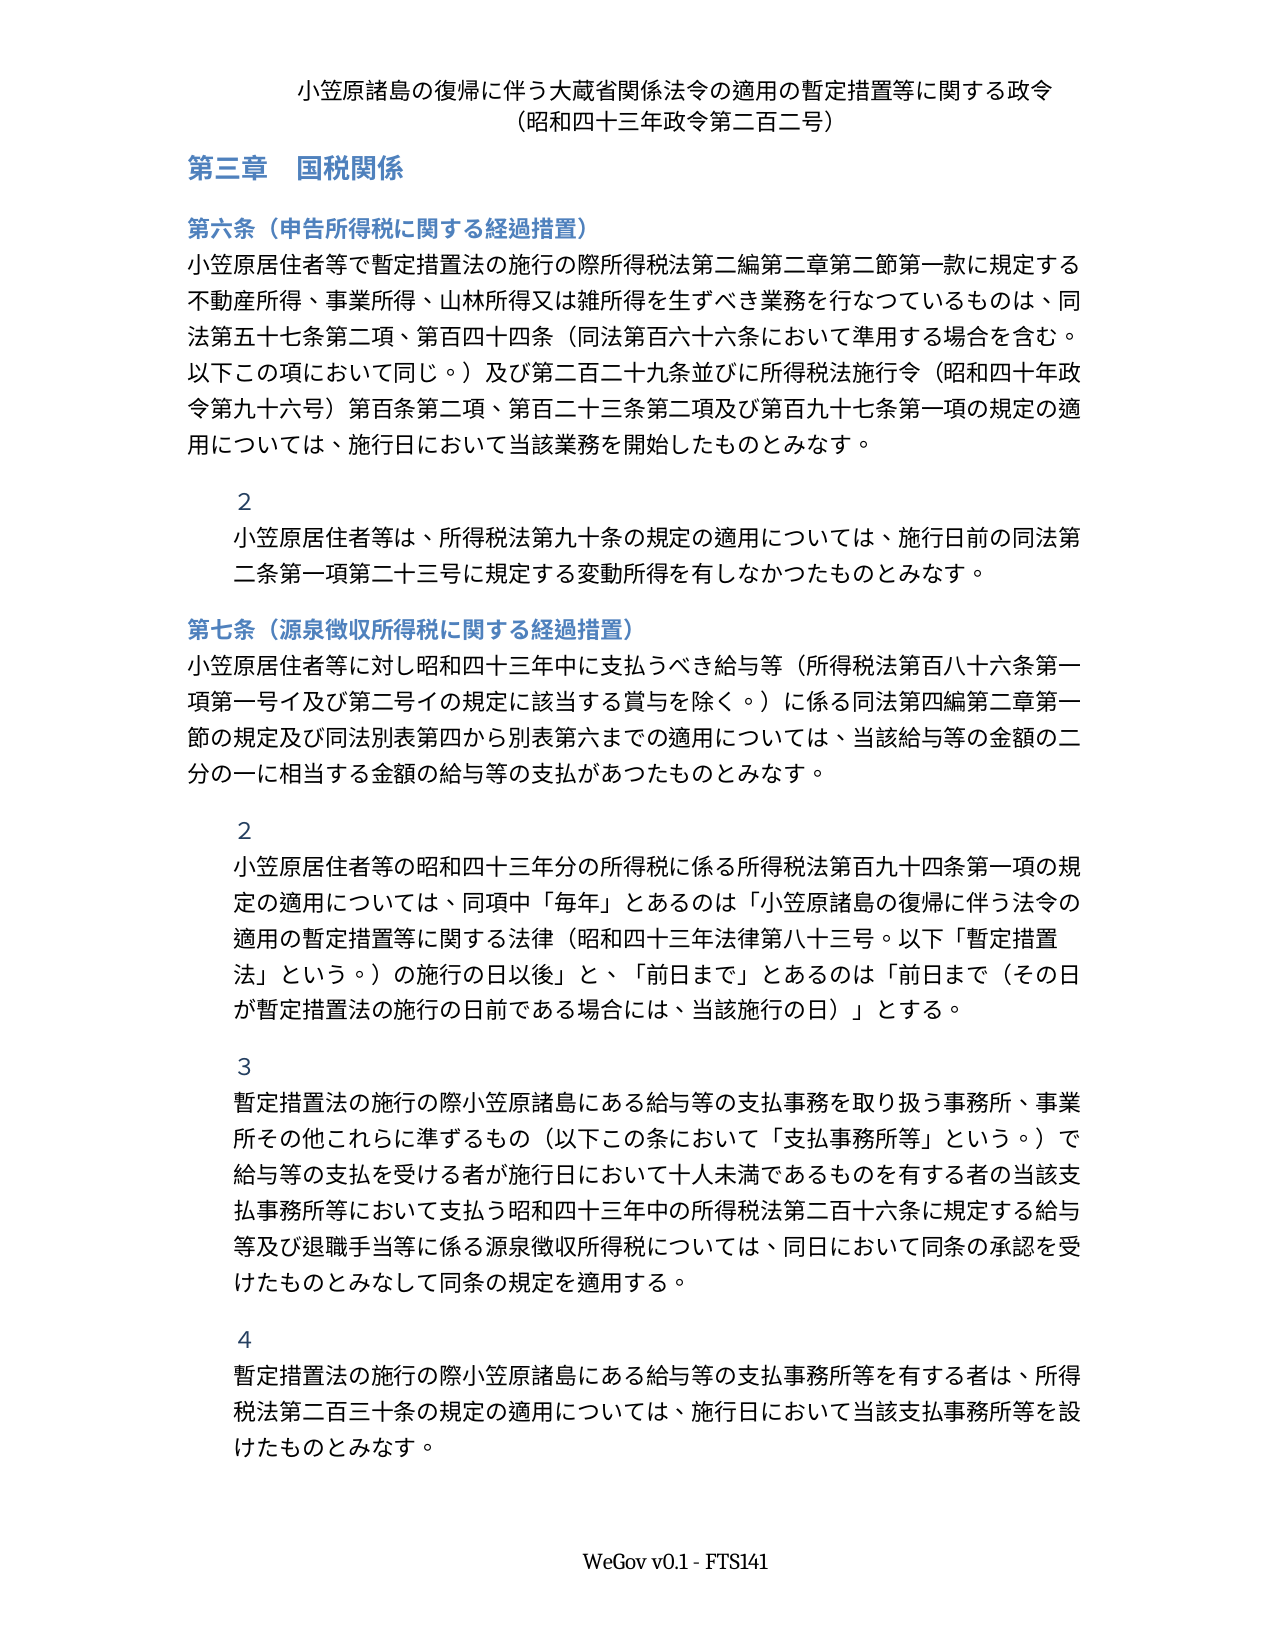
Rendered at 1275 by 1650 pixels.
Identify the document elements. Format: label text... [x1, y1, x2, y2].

text 暫定措置法の施行の際小笠原諸島にある給与等の支払事務所等を有する者は、所得税法第二百三十条の規定の適用については、施行日において当該支払事務所等を設けたものとみなす。 [233, 1359, 1087, 1463]
subtitle 第七条（源泉徴収所得税に関する経過措置） [187, 614, 1087, 646]
subtitle ２ [233, 815, 1087, 846]
text 暫定措置法の施行の際小笠原諸島にある給与等の支払事務を取り扱う事務所、事業所その他これらに準ずるもの（以下この条において「支払事務所等」という。）で給与等の支払を受ける者が施行日において十人未満であるものを有する者の当該支払事務所等において支払う昭和四十三年中の所得税法第二百十六条に規定する給与等及び退職手当等に係る源泉徴収所得税については、同日において同条の承認を受けたものとみなして同条の規定を適用する。 [233, 1087, 1087, 1298]
subtitle ３ [233, 1051, 1087, 1082]
text 小笠原居住者等に対し昭和四十三年中に支払うべき給与等（所得税法第百八十六条第一項第一号イ及び第二号イの規定に該当する賞与を除く。）に係る同法第四編第二章第一節の規定及び同法別表第四から別表第六までの適用については、当該給与等の金額の二分の一に相当する金額の給与等の支払があつたものとみなす。 [187, 650, 1087, 789]
text 小笠原居住者等の昭和四十三年分の所得税に係る所得税法第百九十四条第一項の規定の適用については、同項中「毎年」とあるのは「小笠原諸島の復帰に伴う法令の適用の暫定措置等に関する法律（昭和四十三年法律第八十三号。以下「暫定措置法」という。）の施行の日以後」と、「前日まで」とあるのは「前日まで（その日が暫定措置法の施行の日前である場合には、当該施行の日）」とする。 [233, 851, 1087, 1026]
subtitle ２ [233, 486, 1087, 517]
text 小笠原居住者等は、所得税法第九十条の規定の適用については、施行日前の同法第二条第一項第二十三号に規定する変動所得を有しなかつたものとみなす。 [233, 522, 1087, 589]
subtitle 第六条（申告所得税に関する経過措置） [187, 213, 1087, 244]
subtitle 第三章 国税関係 [187, 150, 1087, 187]
subtitle ４ [233, 1324, 1087, 1355]
text 小笠原居住者等で暫定措置法の施行の際所得税法第二編第二章第二節第一款に規定する不動産所得、事業所得、山林所得又は雑所得を生ずべき業務を行なつているものは、同法第五十七条第二項、第百四十四条（同法第百六十六条において準用する場合を含む。以下この項において同じ。）及び第二百二十九条並びに所得税法施行令（昭和四十年政令第九十六号）第百条第二項、第百二十三条第二項及び第百九十七条第一項の規定の適用については、施行日において当該業務を開始したものとみなす。 [187, 249, 1087, 460]
